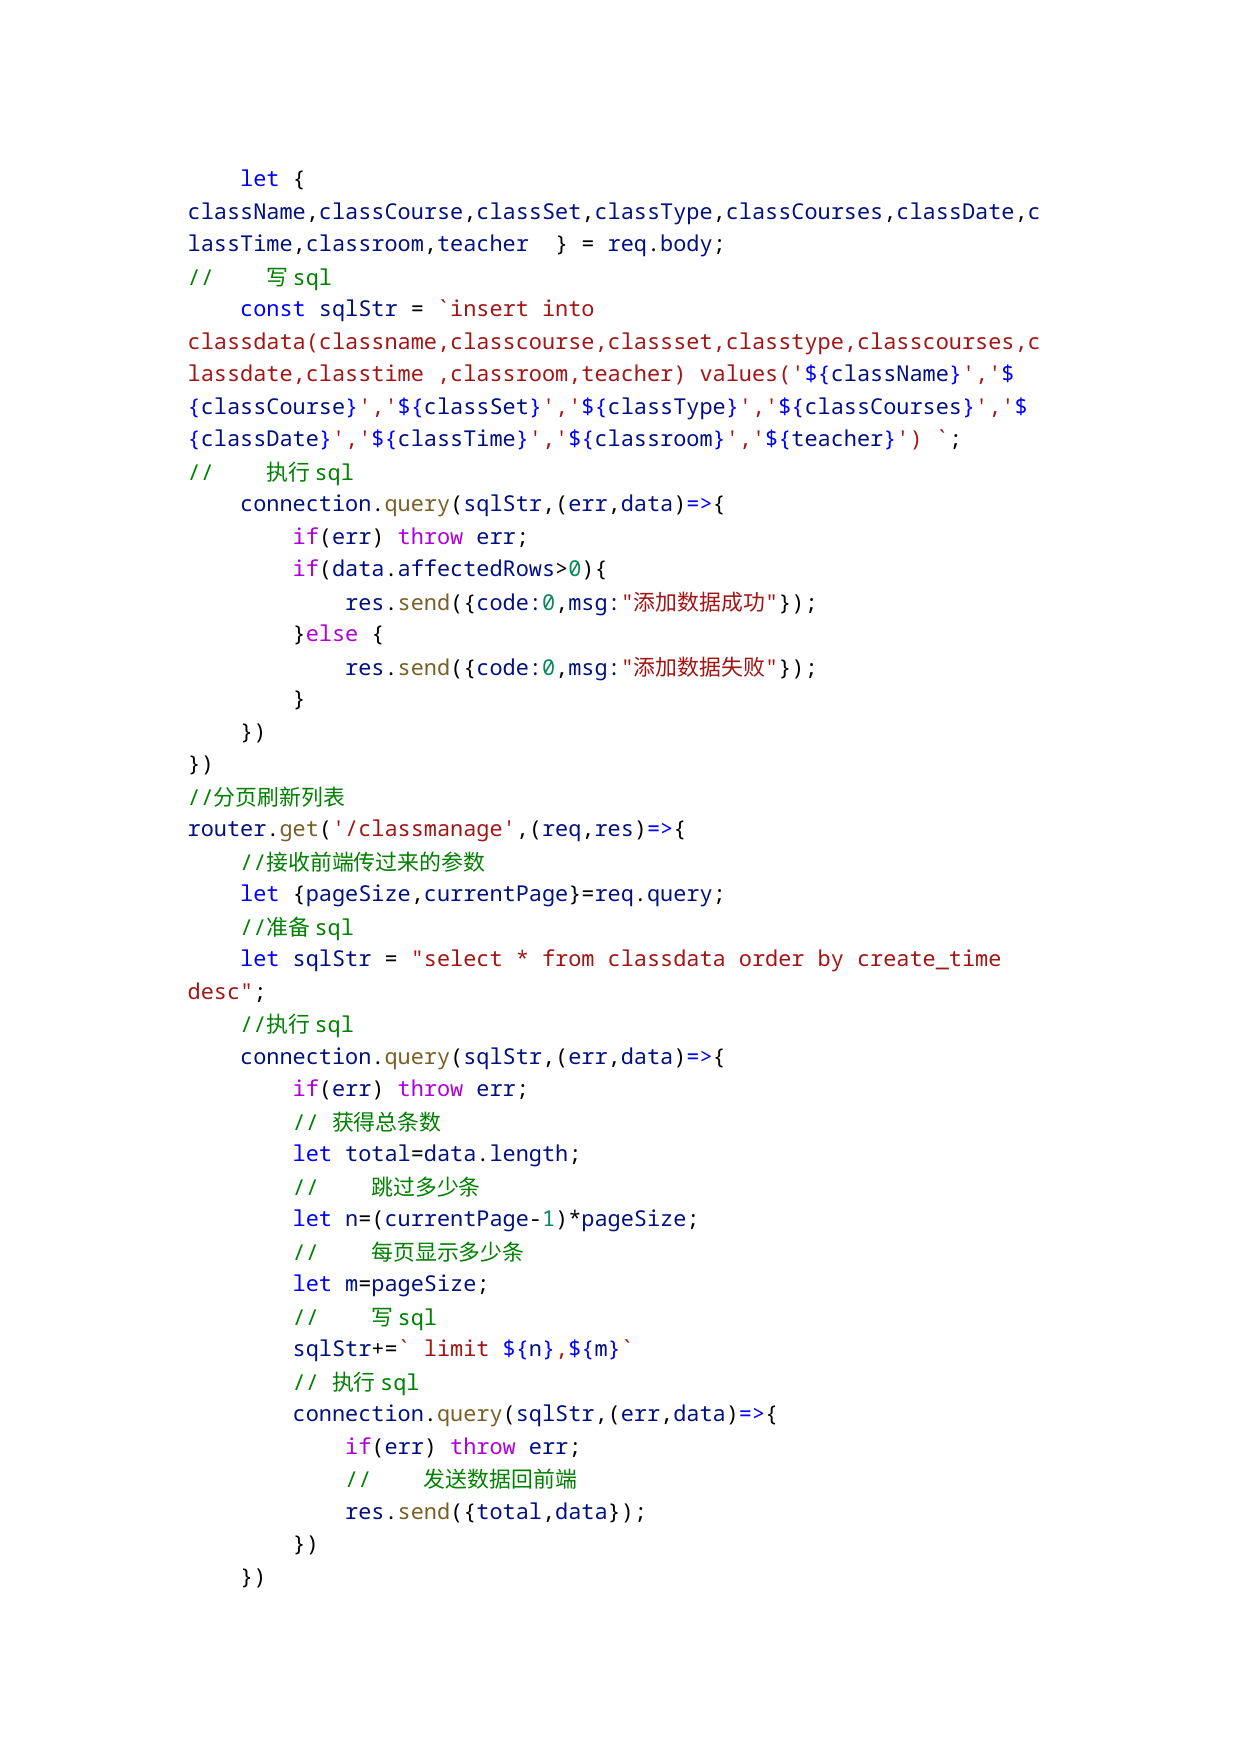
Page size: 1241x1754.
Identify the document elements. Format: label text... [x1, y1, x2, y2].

text connection.query(sqlStr,(err,data)=>{ [187, 1039, 1053, 1072]
text let { className,classCourse,classSet,classType,classCourses,classDate,classTime,classroom,teacher } = req.body; [187, 162, 1053, 259]
text res.send({code:0,msg:"添加数据失败"}); [187, 649, 1053, 682]
text //接收前端传过来的参数 [187, 844, 1053, 877]
text }else { [187, 617, 1053, 649]
text // 每页显示多少条 [187, 1234, 1053, 1267]
text let total=data.length; [187, 1137, 1053, 1169]
text if(err) throw err; [187, 519, 1053, 552]
text if(err) throw err; [187, 1429, 1053, 1462]
text }) [187, 1559, 1053, 1592]
text // 执行sql [187, 454, 1053, 487]
text if(data.affectedRows>0){ [187, 552, 1053, 584]
text //准备sql [187, 909, 1053, 942]
text router.get('/classmanage',(req,res)=>{ [187, 812, 1053, 844]
text }) [187, 747, 1053, 779]
text // 执行sql [187, 1364, 1053, 1397]
text if(err) throw err; [187, 1072, 1053, 1104]
text connection.query(sqlStr,(err,data)=>{ [187, 487, 1053, 519]
text //执行sql [187, 1007, 1053, 1039]
text res.send({code:0,msg:"添加数据成功"}); [187, 584, 1053, 617]
text sqlStr+=` limit ${n},${m}` [187, 1332, 1053, 1364]
text let n=(currentPage-1)*pageSize; [187, 1202, 1053, 1234]
text //分页刷新列表 [187, 779, 1053, 812]
text let {pageSize,currentPage}=req.query; [187, 877, 1053, 909]
text // 获得总条数 [187, 1104, 1053, 1137]
text // 写sql [187, 259, 1053, 292]
text // 发送数据回前端 [187, 1462, 1053, 1494]
text }) [187, 714, 1053, 747]
text connection.query(sqlStr,(err,data)=>{ [187, 1397, 1053, 1429]
text const sqlStr = `insert into classdata(classname,classcourse,classset,classtype,classcourses,classdate,classtime ,classroom,teacher) values('${className}','${classCourse}','${classSet}','${classType}','${classCourses}','${classDate}','${classTime}','${classroom}','${teacher}') `; [187, 292, 1053, 454]
text }) [187, 1527, 1053, 1559]
text res.send({total,data}); [187, 1494, 1053, 1527]
text // 跳过多少条 [187, 1169, 1053, 1202]
text let m=pageSize; [187, 1267, 1053, 1299]
text let sqlStr = "select * from classdata order by create_time desc"; [187, 942, 1053, 1007]
text } [187, 682, 1053, 714]
text // 写sql [187, 1299, 1053, 1332]
